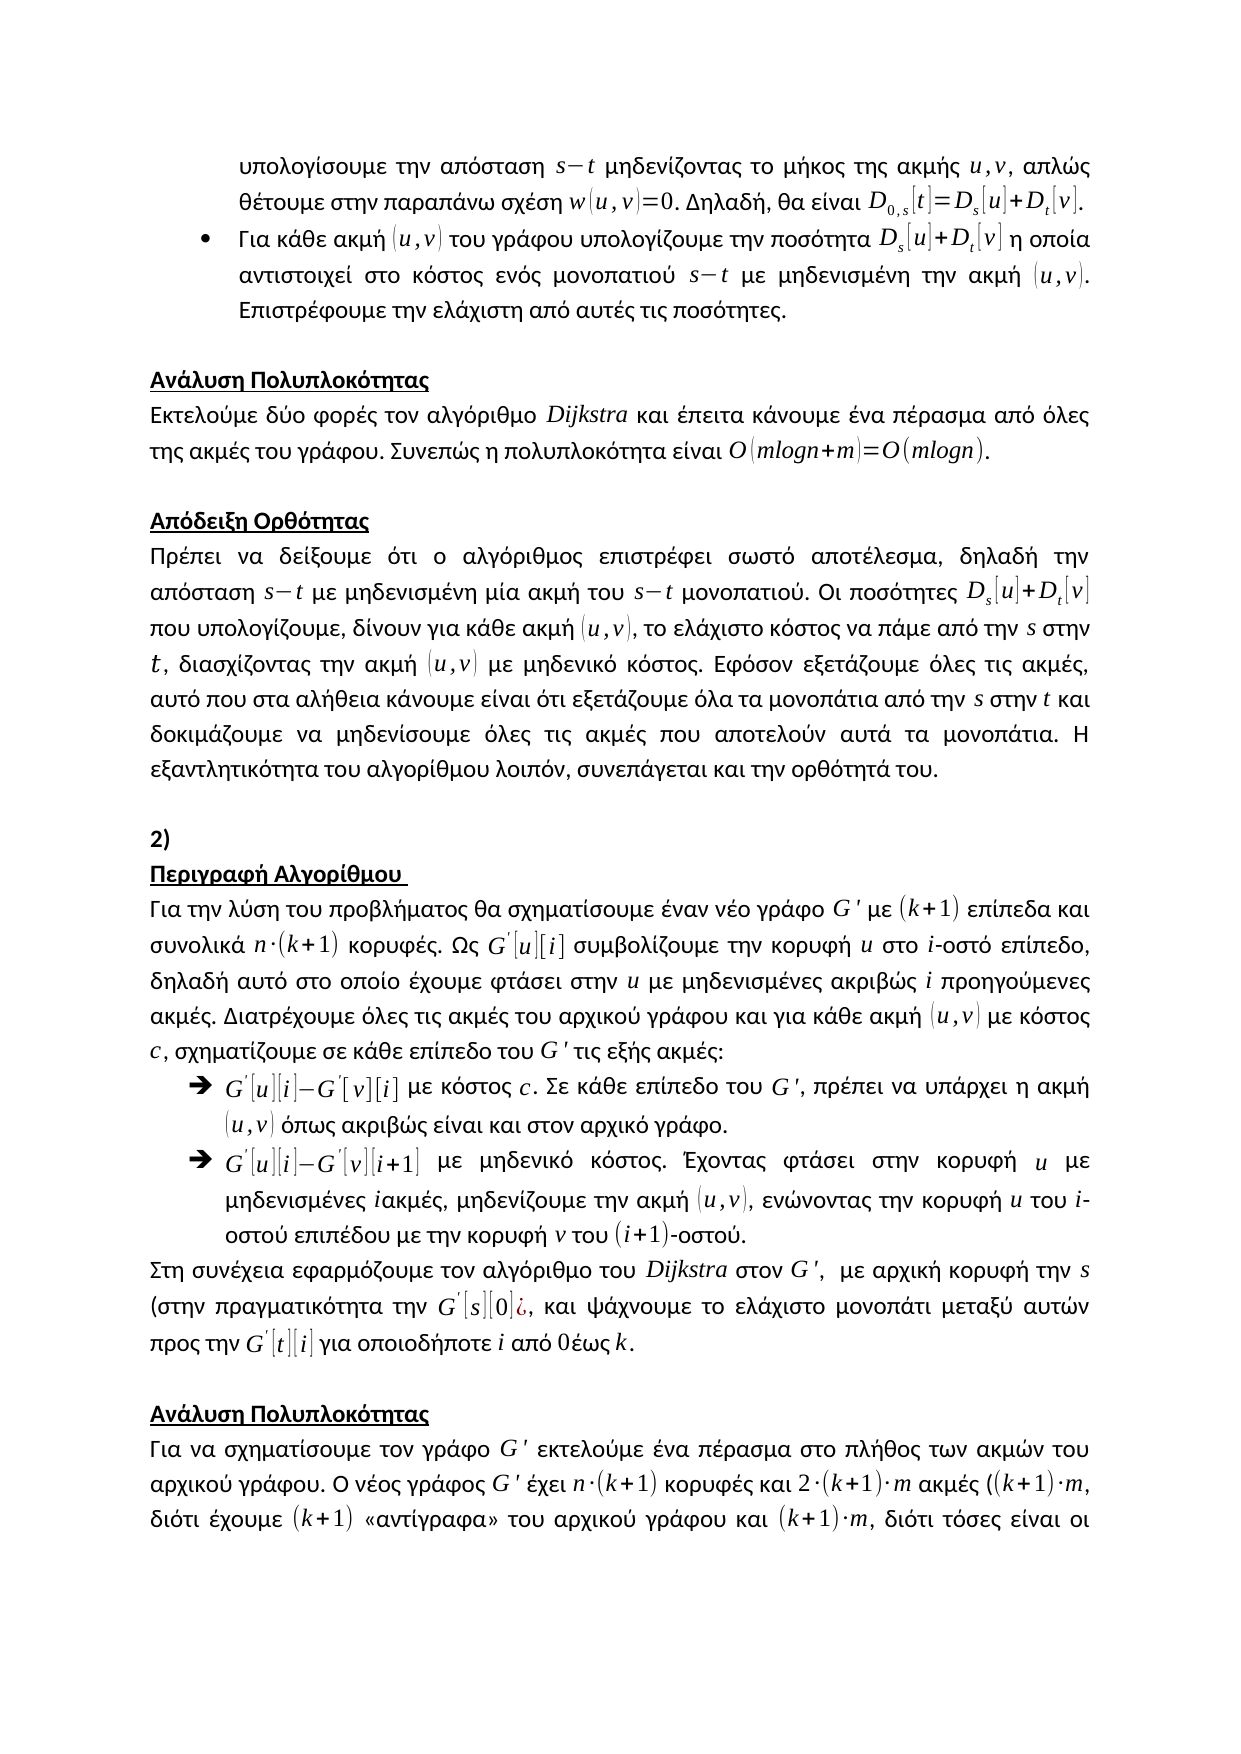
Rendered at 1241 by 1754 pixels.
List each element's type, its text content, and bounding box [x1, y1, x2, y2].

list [201, 150, 1090, 218]
text Για την λύση του προβλήματος θα σχηματίσουμε έναν νέο γράφο με επίπεδα και συνολικά κορυφές. Ως συμβολίζουμε την κορυφή στο -οστό επίπεδο, δηλαδή αυτό στο οποίο έχουμε φτάσει στην με μηδενισμένες ακριβώς προηγούμενες ακμές. Διατρέχουμε όλες τις ακμές του αρχικού γράφου και για κάθε ακμή με κόστος , σχηματίζουμε σε κάθε επίπεδο του τις εξής ακμές: [150, 893, 1090, 1066]
text Πρέπει να δείξουμε ότι ο αλγόριθμος επιστρέφει σωστό αποτέλεσμα, δηλαδή την απόσταση με μηδενισμένη μία ακμή του μονοπατιού. Οι ποσότητες που υπολογίζουμε, δίνουν για κάθε ακμή , το ελάχιστο κόστος να πάμε από την στην 𝑡, διασχίζοντας την ακμή με μηδενικό κόστος. Εφόσον εξετάζουμε όλες τις ακμές, αυτό που στα αλήθεια κάνουμε είναι ότι εξετάζουμε όλα τα μονοπάτια από την στην και δοκιμάζουμε να μηδενίσουμε όλες τις ακμές που αποτελούν αυτά τα μονοπάτια. Η εξαντλητικότητα του αλγορίθμου λοιπόν, συνεπάγεται και την ορθότητά του. [150, 540, 1090, 783]
text Περιγραφή Αλγορίθμου [150, 858, 1090, 888]
text 2) [150, 823, 1090, 853]
list με κόστος . Σε κάθε επίπεδο του , πρέπει να υπάρχει η ακμή όπως ακριβώς είναι και στον αρχικό γράφο. [187, 1070, 1090, 1140]
text Εκτελούμε δύο φορές τον αλγόριθμο και έπειτα κάνουμε ένα πέρασμα από όλες της ακμές του γράφου. Συνεπώς η πολυπλοκότητα είναι . [150, 400, 1090, 466]
list με μηδενικό κόστος. Έχοντας φτάσει στην κορυφή με μηδενισμένες ακμές, μηδενίζουμε την ακμή , ενώνοντας την κορυφή του -οστού επιπέδου με την κορυφή του -οστού. [187, 1144, 1090, 1249]
text Στη συνέχεια εφαρμόζουμε τον αλγόριθμο του στον , με αρχική κορυφή την (στην πραγματικότητα την , και ψάχνουμε το ελάχιστο μονοπάτι μεταξύ αυτών προς την για οποιοδήποτε από έως . [150, 1254, 1090, 1358]
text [150, 1433, 1090, 1533]
text Ανάλυση Πολυπλοκότητας [150, 1398, 1090, 1428]
text Απόδειξη Ορθότητας [150, 505, 1090, 536]
text Ανάλυση Πολυπλοκότητας [150, 365, 1090, 395]
list Για κάθε ακμή του γράφου υπολογίζουμε την ποσότητα η οποία αντιστοιχεί στο κόστος ενός μονοπατιού με μηδενισμένη την ακμή . Επιστρέφουμε την ελάχιστη από αυτές τις ποσότητες. [201, 222, 1090, 325]
